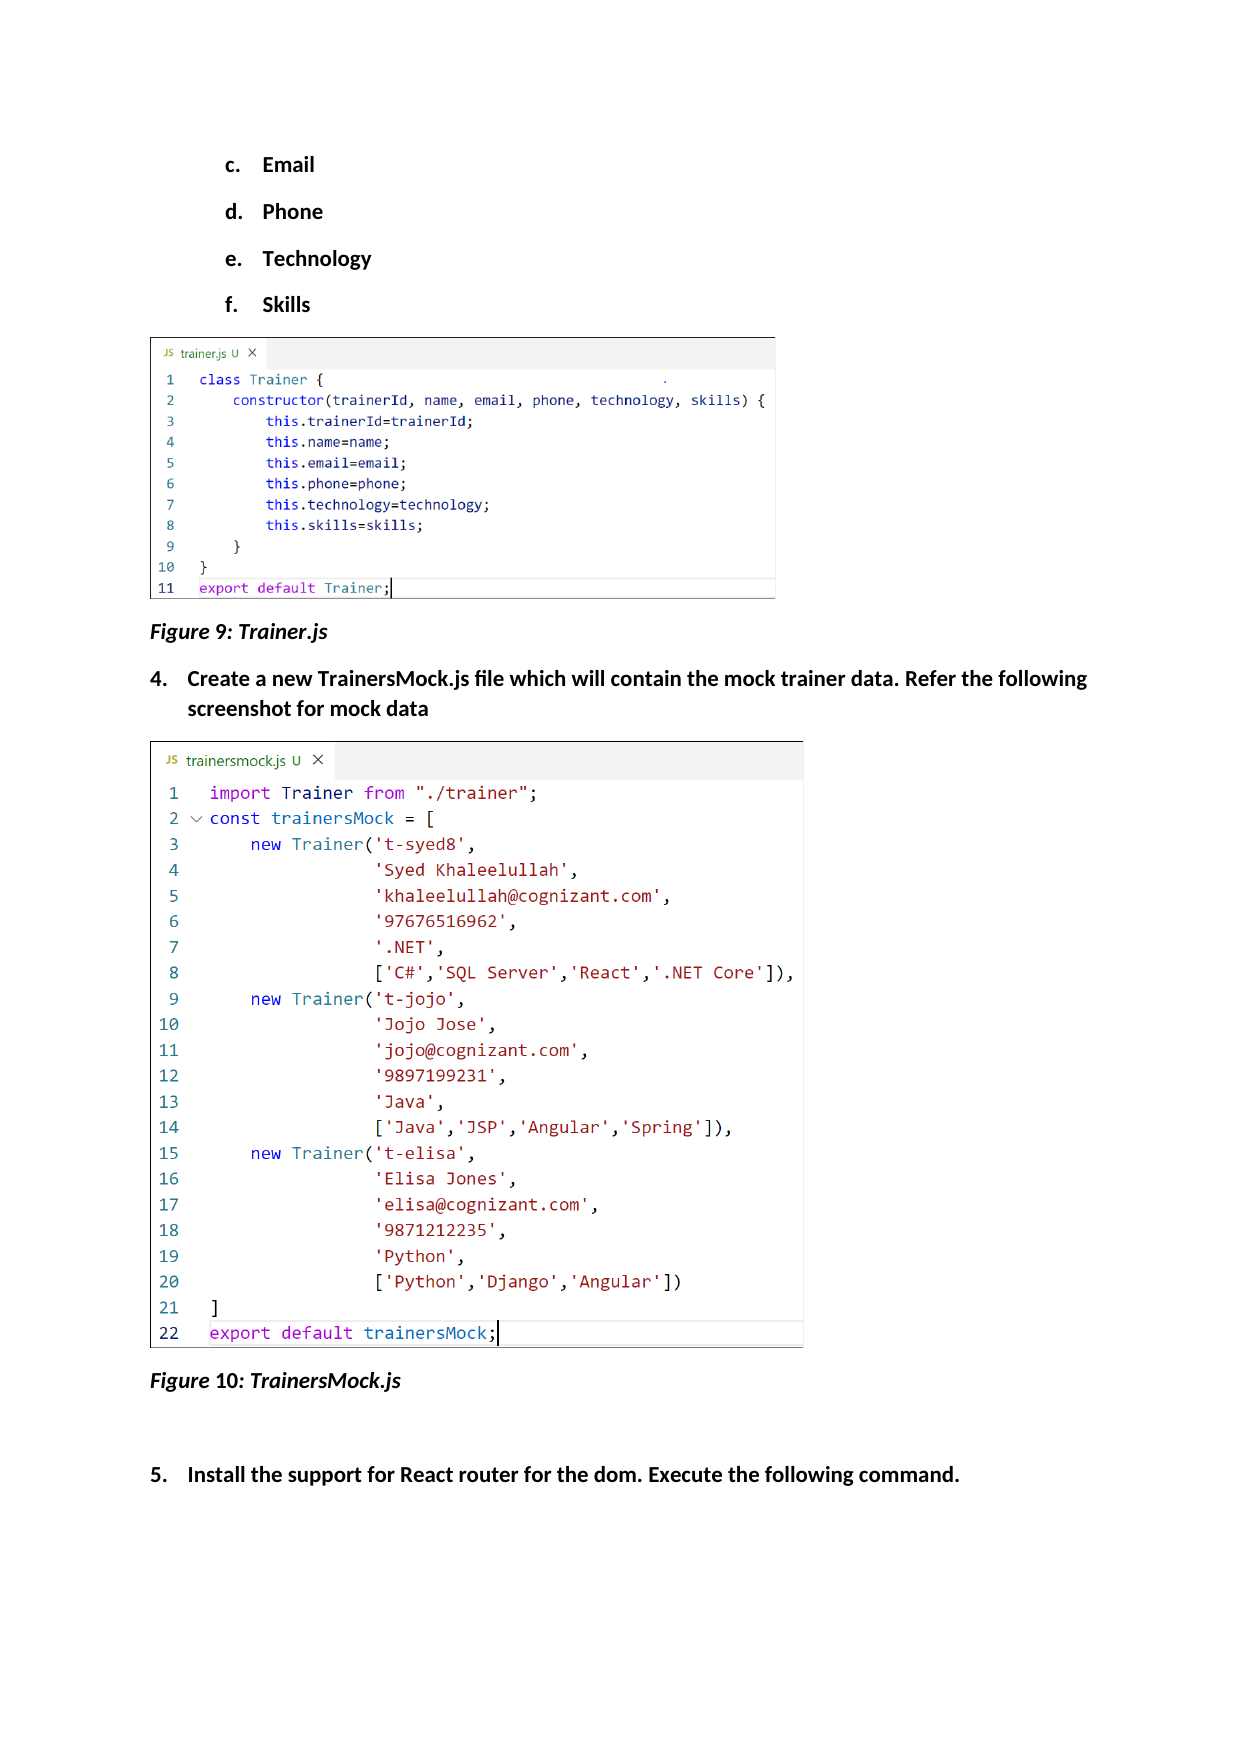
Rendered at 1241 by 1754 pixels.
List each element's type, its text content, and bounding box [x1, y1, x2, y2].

picture [150, 337, 775, 599]
list Install the support for React router for the dom. Execute the following command. [150, 1460, 1090, 1488]
list Skills [225, 291, 1090, 319]
text Figure 9: Trainer.js [150, 617, 1090, 645]
list Technology [225, 244, 1090, 272]
list Create a new TrainersMock.js file which will contain the mock trainer data. Refer the following screenshot for mock data [150, 664, 1090, 722]
picture [150, 741, 804, 1348]
list Email [225, 150, 1090, 178]
text Figure 10: TrainersMock.js [150, 1366, 1090, 1394]
list Phone [225, 197, 1090, 225]
